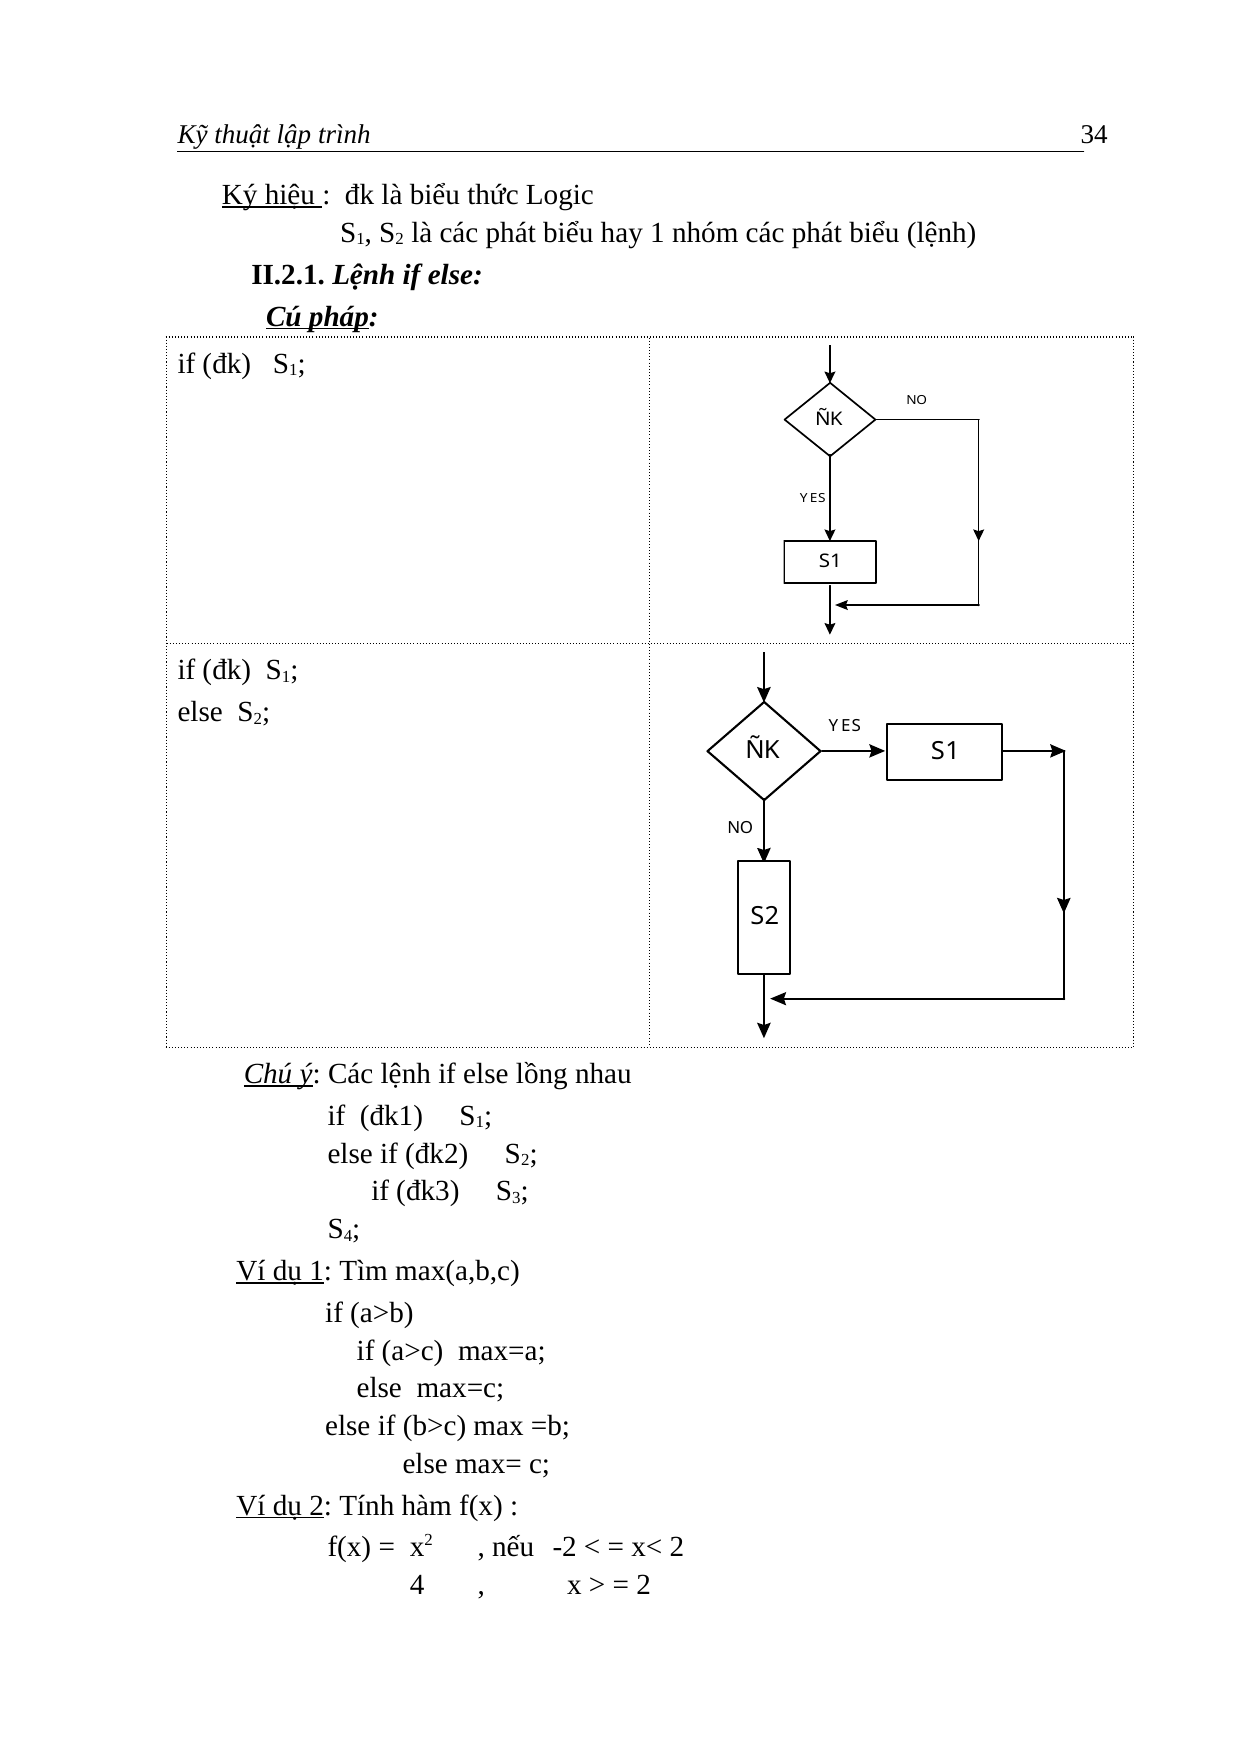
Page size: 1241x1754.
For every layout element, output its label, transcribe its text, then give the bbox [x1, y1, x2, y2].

text if (đk1) S1; [177, 1098, 1122, 1132]
text 4 , x > = 2 [177, 1567, 1122, 1601]
text S4; [177, 1211, 1122, 1245]
text II.2.1. Lệnh if else: [177, 257, 1122, 290]
text else if (b>c) max =b; [177, 1408, 1122, 1442]
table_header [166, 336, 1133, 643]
text Cú pháp: [177, 299, 1122, 332]
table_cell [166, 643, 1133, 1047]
text if (a>c) max=a; [177, 1333, 1122, 1366]
text Chú ý: Các lệnh if else lồng nhau [177, 1056, 1122, 1090]
text else max=c; [177, 1370, 1122, 1404]
text Ví dụ 1: Tìm max(a,b,c) [177, 1253, 1122, 1287]
text if (đk3) S3; [177, 1173, 1122, 1207]
text Ký hiệu : đk là biểu thức Logic [177, 177, 1122, 211]
text Ví dụ 2: Tính hàm f(x) : [177, 1488, 1122, 1521]
text f(x) = x2 , nếu -2 < = x< 2 [177, 1529, 1122, 1563]
text if (a>b) [177, 1295, 1122, 1328]
text else max= c; [177, 1446, 1122, 1479]
text S1, S2 là các phát biểu hay 1 nhóm các phát biểu (lệnh) [177, 215, 1122, 248]
text else if (đk2) S2; [177, 1136, 1122, 1169]
